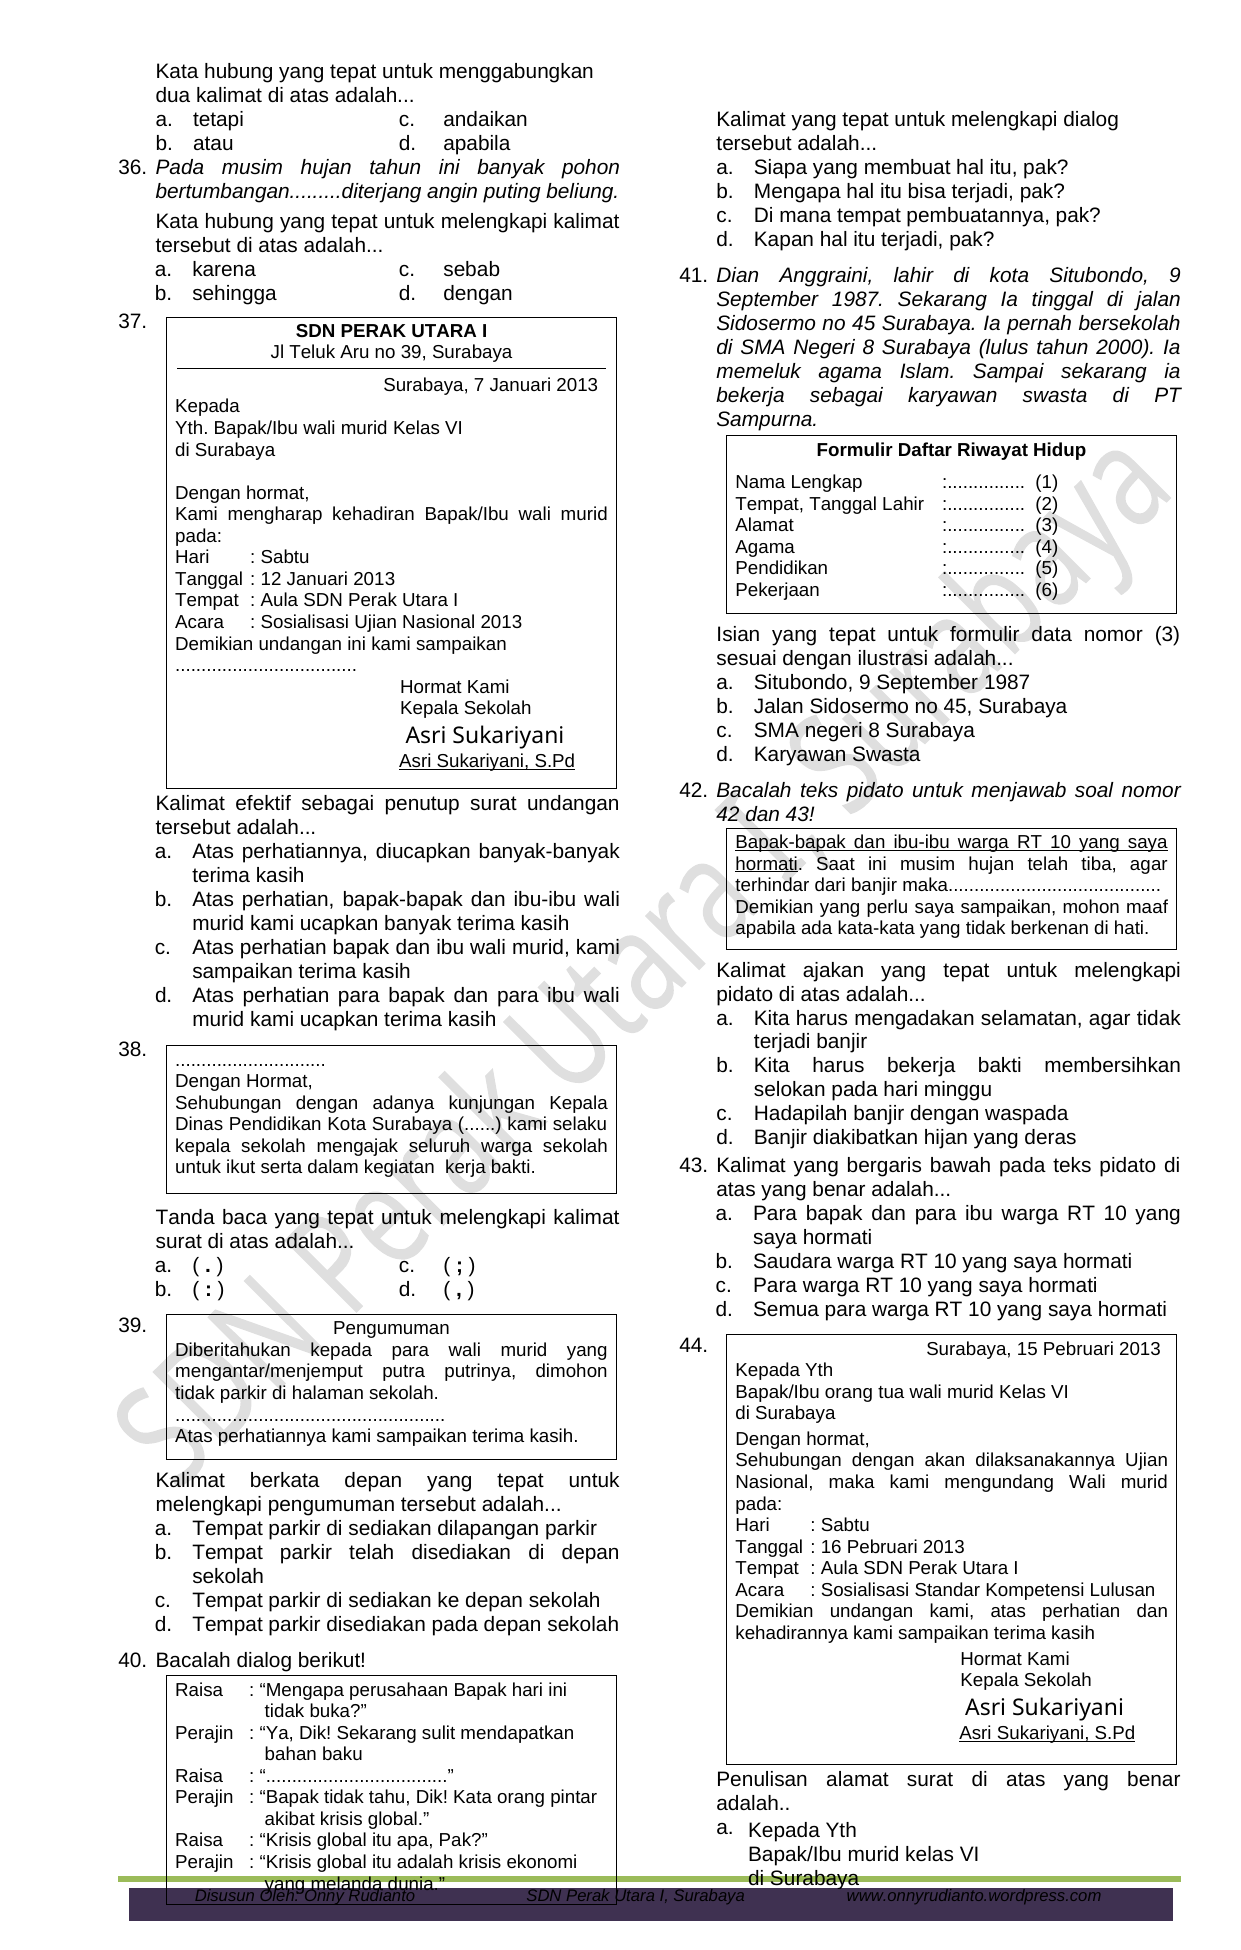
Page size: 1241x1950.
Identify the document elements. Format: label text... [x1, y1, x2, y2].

list Kita harus mengadakan selamatan, agar tidak terjadi banjir [716, 1005, 1181, 1053]
list Kapan hal itu terjadi, pak? [716, 227, 1181, 251]
list Isian yang tepat untuk formulir data nomor (3) sesuai dengan ilustrasi adalah... [716, 622, 1181, 670]
list Kita harus bekerja bakti membersihkan selokan pada hari minggu [716, 1053, 1181, 1101]
list Saudara warga RT 10 yang saya hormati [715, 1248, 1181, 1272]
list Situbondo, 9 September 1987 [716, 670, 1181, 694]
list SMA negeri 8 Surabaya [716, 718, 1181, 742]
list Tempat parkir di sediakan ke depan sekolah [154, 1588, 620, 1612]
list atau d. apabila [155, 131, 620, 155]
list Tempat parkir di sediakan dilapangan parkir [154, 1516, 620, 1540]
list Banjir diakibatkan hijan yang deras [716, 1125, 1181, 1149]
list tetapi c. andaikan [155, 107, 620, 131]
list Hadapilah banjir dengan waspada [716, 1101, 1181, 1125]
list Kalimat ajakan yang tepat untuk melengkapi pidato di atas adalah... [716, 957, 1181, 1005]
list Mengapa hal itu bisa terjadi, pak? [716, 179, 1181, 203]
list Atas perhatian bapak dan ibu wali murid, kami sampaikan terima kasih [154, 935, 620, 983]
text Tanda baca yang tepat untuk melengkapi kalimat surat di atas adalah... [118, 1205, 620, 1253]
list Kalimat yang bergaris bawah pada teks pidato di atas yang benar adalah... [679, 1153, 1181, 1201]
list Tempat parkir telah disediakan di depan sekolah [154, 1540, 620, 1588]
list Atas perhatian para bapak dan para ibu wali murid kami ucapkan terima kasih [155, 983, 620, 1031]
list Karyawan Swasta [716, 742, 1181, 766]
list Tempat parkir disediakan pada depan sekolah [154, 1612, 620, 1636]
list Atas perhatian, bapak-bapak dan ibu-ibu wali murid kami ucapkan banyak terima kasih [154, 887, 620, 935]
list Atas perhatiannya, diucapkan banyak-banyak terima kasih [154, 839, 620, 887]
text Kalimat berkata depan yang tepat untuk melengkapi pengumuman tersebut adalah... [118, 1468, 620, 1516]
text Kalimat efektif sebagai penutup surat undangan tersebut adalah... [118, 791, 620, 839]
list Siapa yang membuat hal itu, pak? [716, 155, 1181, 179]
list Pada musim hujan tahun ini banyak pohon bertumbangan.........diterjang angin puting beliung. [118, 155, 620, 203]
text Penulisan alamat surat di atas yang benar adalah.. [679, 1767, 1181, 1815]
list Semua para warga RT 10 yang saya hormati [715, 1296, 1181, 1320]
list Bacalah dialog berikut! [118, 1648, 620, 1672]
list Kalimat yang tepat untuk melengkapi dialog tersebut adalah... [716, 107, 1181, 155]
list Kata hubung yang tepat untuk melengkapi kalimat tersebut di atas adalah... [155, 209, 620, 257]
list Bacalah teks pidato untuk menjawab soal nomor 42 dan 43! [679, 778, 1181, 826]
list karena c. sebab [154, 257, 620, 281]
list ( : ) d. ( , ) [154, 1277, 620, 1301]
list Di mana tempat pembuatannya, pak? [716, 203, 1181, 227]
list Para bapak dan para ibu warga RT 10 yang saya hormati [715, 1201, 1181, 1248]
list Kata hubung yang tepat untuk menggabungkan dua kalimat di atas adalah... [155, 59, 620, 107]
list sehingga d. dengan [154, 281, 620, 305]
list Dian Anggraini, lahir di kota Situbondo, 9 September 1987. Sekarang Ia tinggal di jalan Sidosermo no 45 Surabaya. Ia pernah bersekolah di SMA Negeri 8 Surabaya (lulus tahun 2000). Ia memeluk agama Islam. Sampai sekarang ia bekerja sebagai karyawan swasta di PT Sampurna. [679, 263, 1181, 430]
list Para warga RT 10 yang saya hormati [715, 1272, 1181, 1296]
list ( . ) c. ( ; ) [154, 1253, 620, 1277]
list Jalan Sidosermo no 45, Surabaya [716, 694, 1181, 718]
